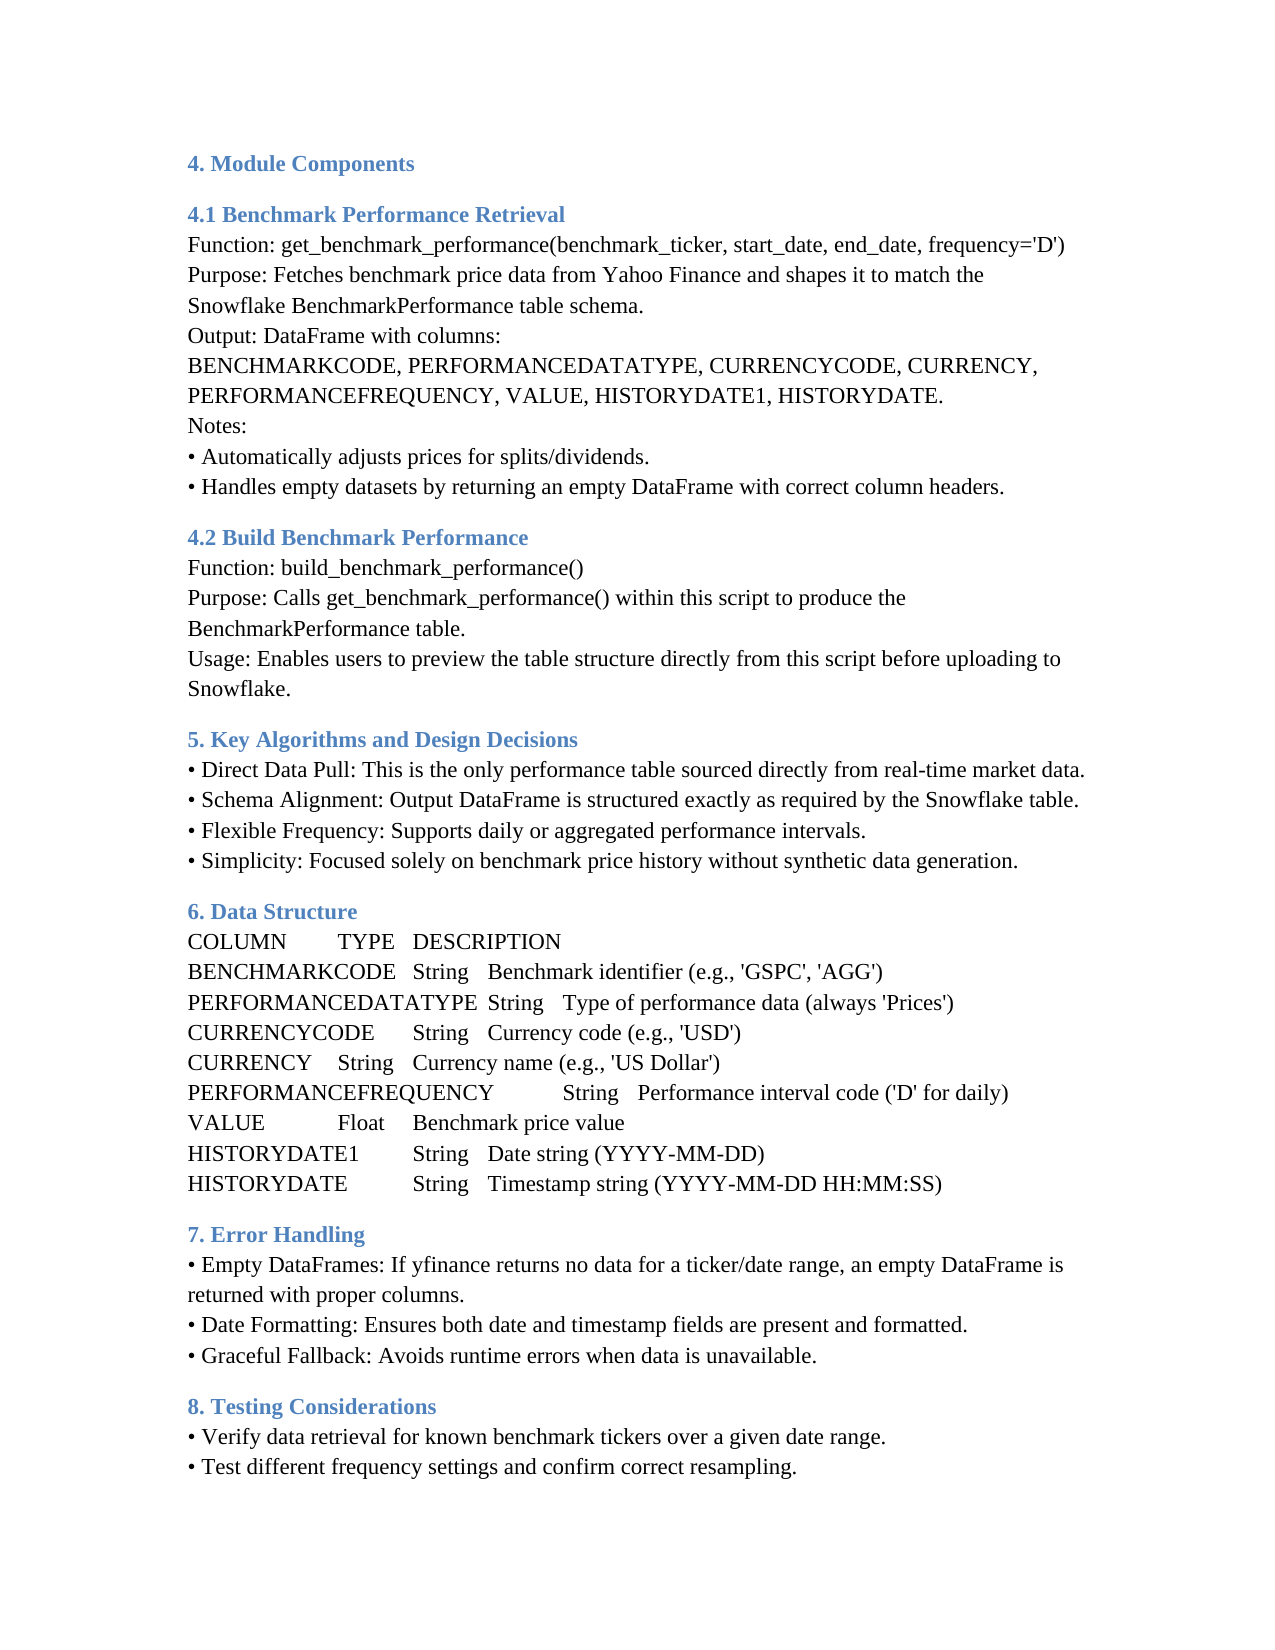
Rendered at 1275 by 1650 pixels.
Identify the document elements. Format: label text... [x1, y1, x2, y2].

subtitle 4. Module Components [187, 150, 1087, 176]
subtitle 4.1 Benchmark Performance Retrieval [187, 201, 1087, 227]
text • Empty DataFrames: If yfinance returns no data for a ticker/date range, an empty DataFrame is returned with proper columns. • Date Formatting: Ensures both date and timestamp fields are present and formatted. • Graceful Fallback: Avoids runtime errors when data is unavailable. [187, 1251, 1087, 1368]
subtitle 7. Error Handling [187, 1221, 1087, 1247]
text COLUMN TYPE DESCRIPTION BENCHMARKCODE String Benchmark identifier (e.g., 'GSPC', 'AGG') PERFORMANCEDATATYPE String Type of performance data (always 'Prices') CURRENCYCODE String Currency code (e.g., 'USD') CURRENCY String Currency name (e.g., 'US Dollar') PERFORMANCEFREQUENCY String Performance interval code ('D' for daily) VALUE Float Benchmark price value HISTORYDATE1 String Date string (YYYY-MM-DD) HISTORYDATE String Timestamp string (YYYY-MM-DD HH:MM:SS) [187, 928, 1087, 1196]
text Function: get_benchmark_performance(benchmark_ticker, start_date, end_date, frequency='D') Purpose: Fetches benchmark price data from Yahoo Finance and shapes it to match the Snowflake BenchmarkPerformance table schema. Output: DataFrame with columns: BENCHMARKCODE, PERFORMANCEDATATYPE, CURRENCYCODE, CURRENCY, PERFORMANCEFREQUENCY, VALUE, HISTORYDATE1, HISTORYDATE. Notes: • Automatically adjusts prices for splits/dividends. • Handles empty datasets by returning an empty DataFrame with correct column headers. [187, 231, 1087, 499]
text • Direct Data Pull: This is the only performance table sourced directly from real-time market data. • Schema Alignment: Output DataFrame is structured exactly as required by the Snowflake table. • Flexible Frequency: Supports daily or aggregated performance intervals. • Simplicity: Focused solely on benchmark price history without synthetic data generation. [187, 756, 1087, 873]
subtitle 8. Testing Considerations [187, 1393, 1087, 1419]
subtitle 4.2 Build Benchmark Performance [187, 524, 1087, 550]
subtitle 5. Key Algorithms and Design Decisions [187, 726, 1087, 752]
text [187, 1423, 1087, 1479]
subtitle 6. Data Structure [187, 898, 1087, 924]
text Function: build_benchmark_performance() Purpose: Calls get_benchmark_performance() within this script to produce the BenchmarkPerformance table. Usage: Enables users to preview the table structure directly from this script before uploading to Snowflake. [187, 554, 1087, 701]
